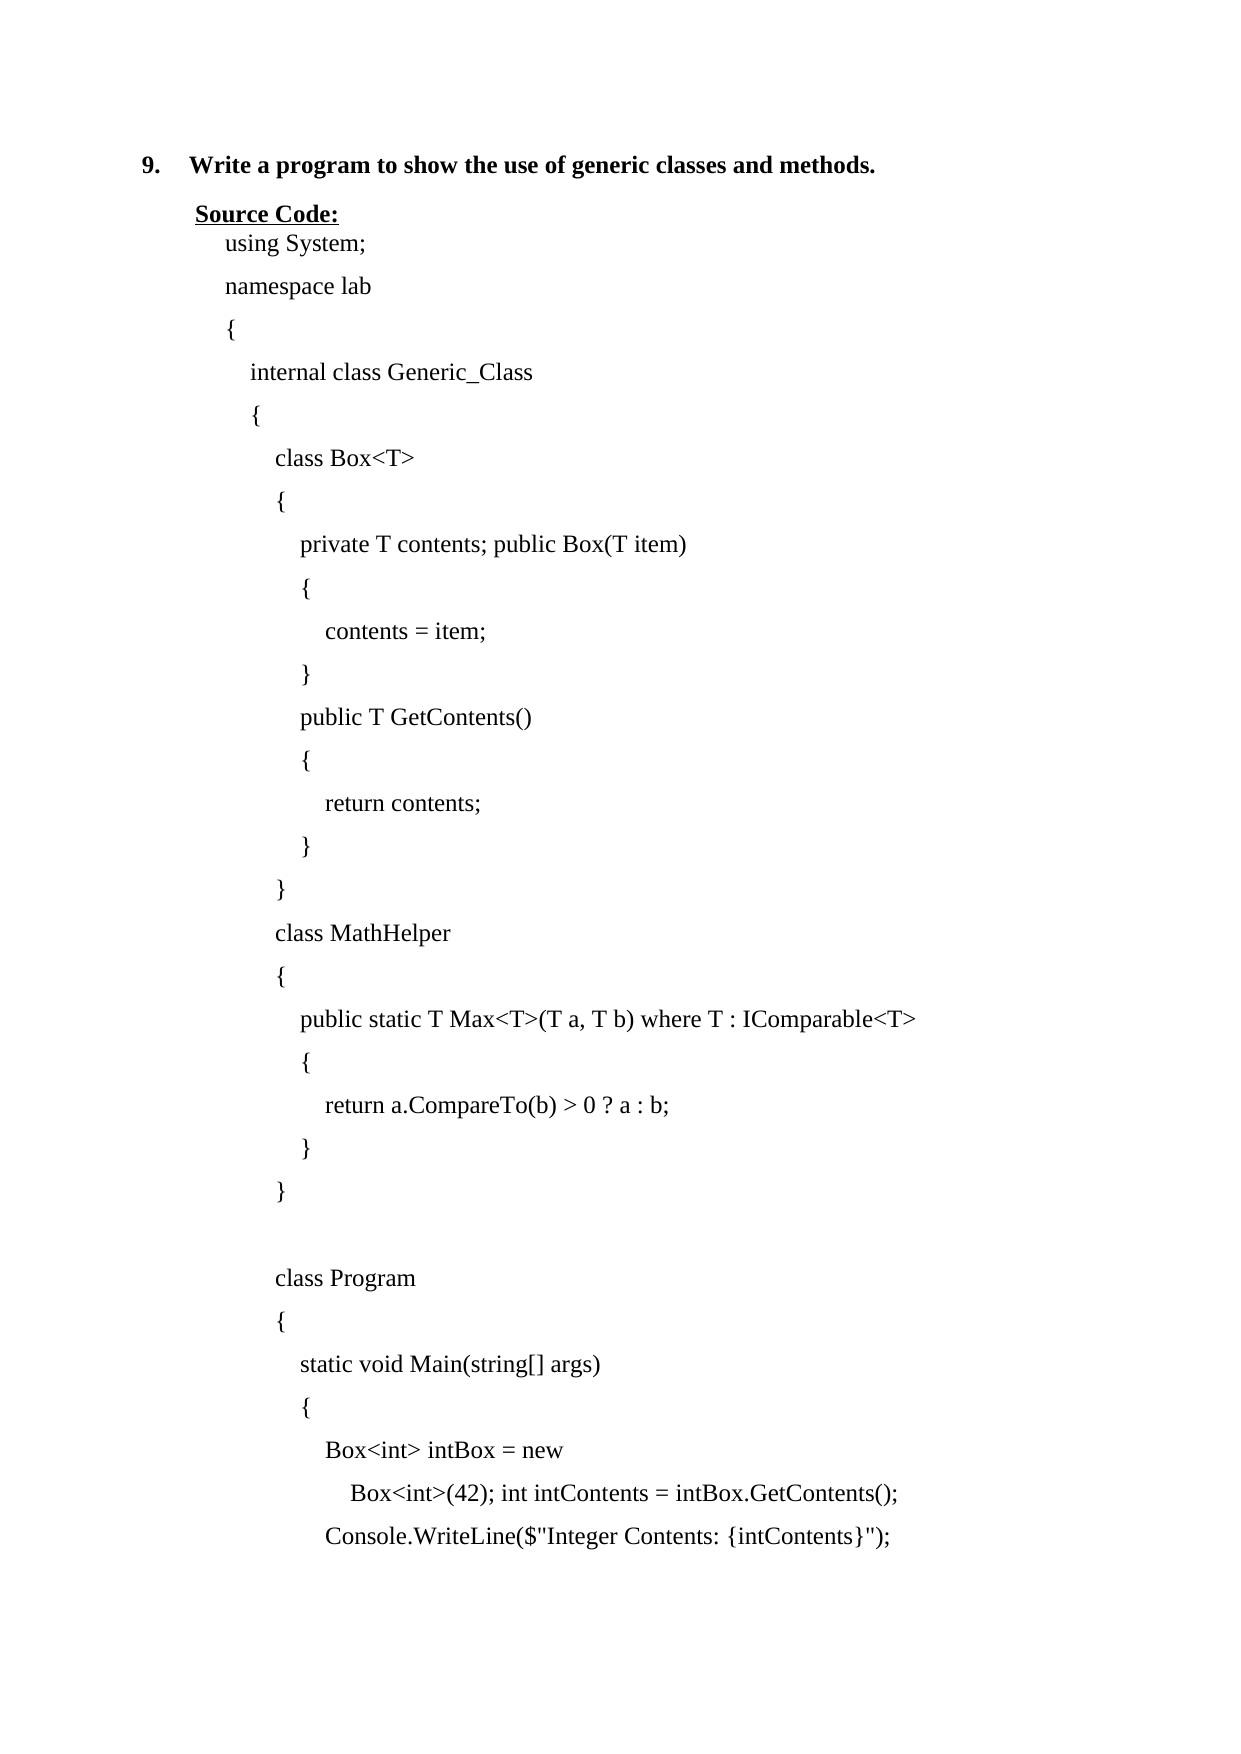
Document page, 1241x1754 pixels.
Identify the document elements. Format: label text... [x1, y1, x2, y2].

text class MathHelper [225, 918, 1090, 946]
text { [225, 1306, 1090, 1334]
text class Program [225, 1263, 1090, 1291]
text } [225, 874, 1090, 903]
text static void Main(string[] args) [225, 1349, 1090, 1378]
text { [225, 1392, 1090, 1421]
subtitle Write a program to show the use of generic classes and methods. [151, 150, 1090, 179]
text } [225, 1176, 1090, 1205]
text public T GetContents() [225, 702, 1090, 731]
text Box<int> intBox = new [225, 1435, 1090, 1464]
text contents = item; [225, 616, 1090, 644]
text { [225, 745, 1090, 774]
text } [225, 659, 1090, 688]
text { [225, 573, 1090, 601]
text return contents; [225, 788, 1090, 817]
text Source Code: [195, 199, 1090, 228]
text public static T Max<T>(T a, T b) where T : IComparable<T> [225, 1004, 1090, 1033]
text Console.WriteLine($"Integer Contents: {intContents}"); [225, 1521, 1090, 1550]
text { [225, 961, 1090, 989]
text { [225, 314, 1090, 343]
text } [225, 831, 1090, 860]
text using System; [225, 228, 1090, 256]
text { [225, 400, 1090, 429]
text { [225, 486, 1090, 515]
text private T contents; public Box(T item) [225, 529, 1090, 558]
text class Box<T> [225, 443, 1090, 472]
text { [225, 1047, 1090, 1076]
text } [225, 1133, 1090, 1162]
text namespace lab [225, 271, 1090, 299]
text return a.CompareTo(b) > 0 ? a : b; [225, 1090, 1090, 1119]
text Box<int>(42); int intContents = intBox.GetContents(); [225, 1478, 1090, 1507]
text internal class Generic_Class [225, 357, 1090, 386]
